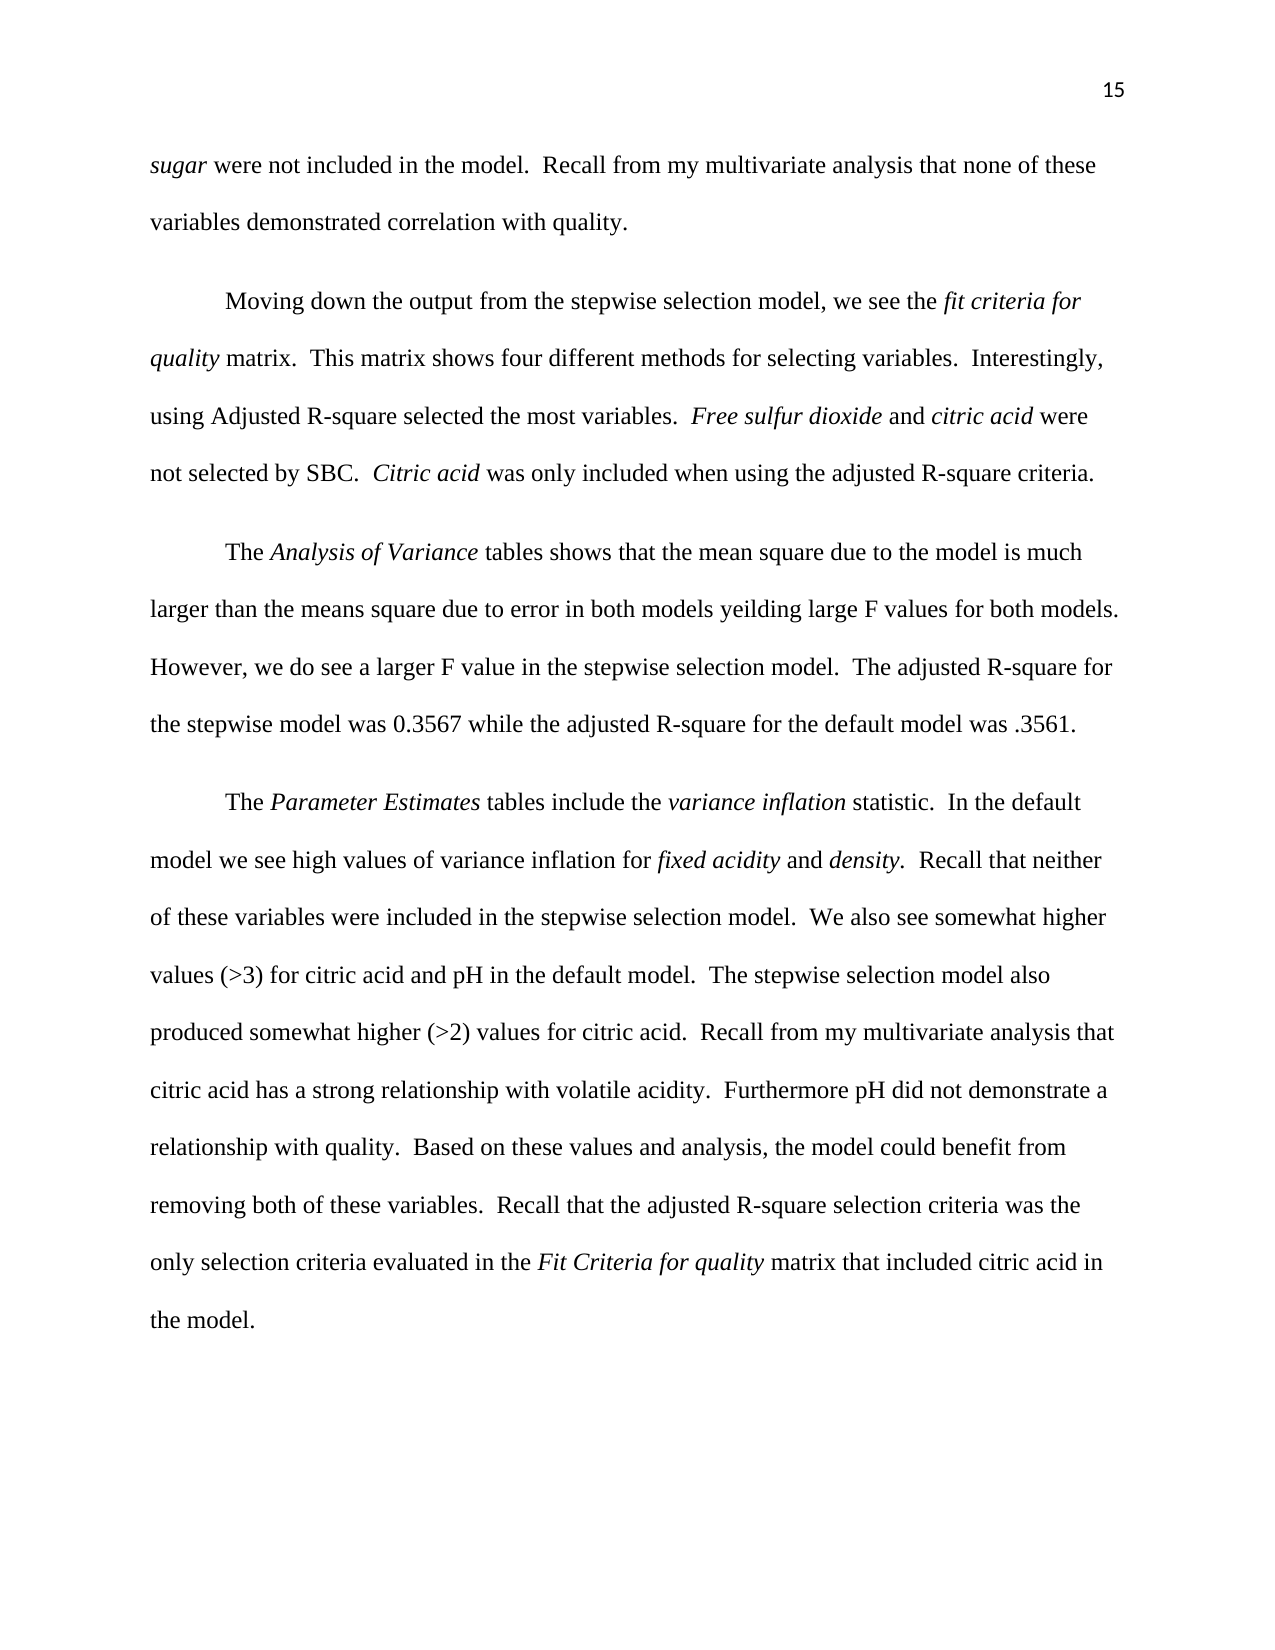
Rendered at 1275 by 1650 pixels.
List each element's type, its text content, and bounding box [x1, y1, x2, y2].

text The Parameter Estimates tables include the variance inflation statistic. In the default model we see high values of variance inflation for fixed acidity and density. Recall that neither of these variables were included in the stepwise selection model. We also see somewhat higher values (>3) for citric acid and pH in the default model. The stepwise selection model also produced somewhat higher (>2) values for citric acid. Recall from my multivariate analysis that citric acid has a strong relationship with volatile acidity. Furthermore pH did not demonstrate a relationship with quality. Based on these values and analysis, the model could benefit from removing both of these variables. Recall that the adjusted R-square selection criteria was the only selection criteria evaluated in the Fit Criteria for quality matrix that included citric acid in the model. [150, 787, 1125, 1334]
text The Analysis of Variance tables shows that the mean square due to the model is much larger than the means square due to error in both models yeilding large F values for both models. However, we do see a larger F value in the stepwise selection model. The adjusted R-square for the stepwise model was 0.3567 while the adjusted R-square for the default model was .3561. [150, 537, 1125, 738]
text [150, 150, 1125, 236]
text Moving down the output from the stepwise selection model, we see the fit criteria for quality matrix. This matrix shows four different methods for selecting variables. Interestingly, using Adjusted R-square selected the most variables. Free sulfur dioxide and citric acid were not selected by SBC. Citric acid was only included when using the adjusted R-square criteria. [150, 286, 1125, 487]
